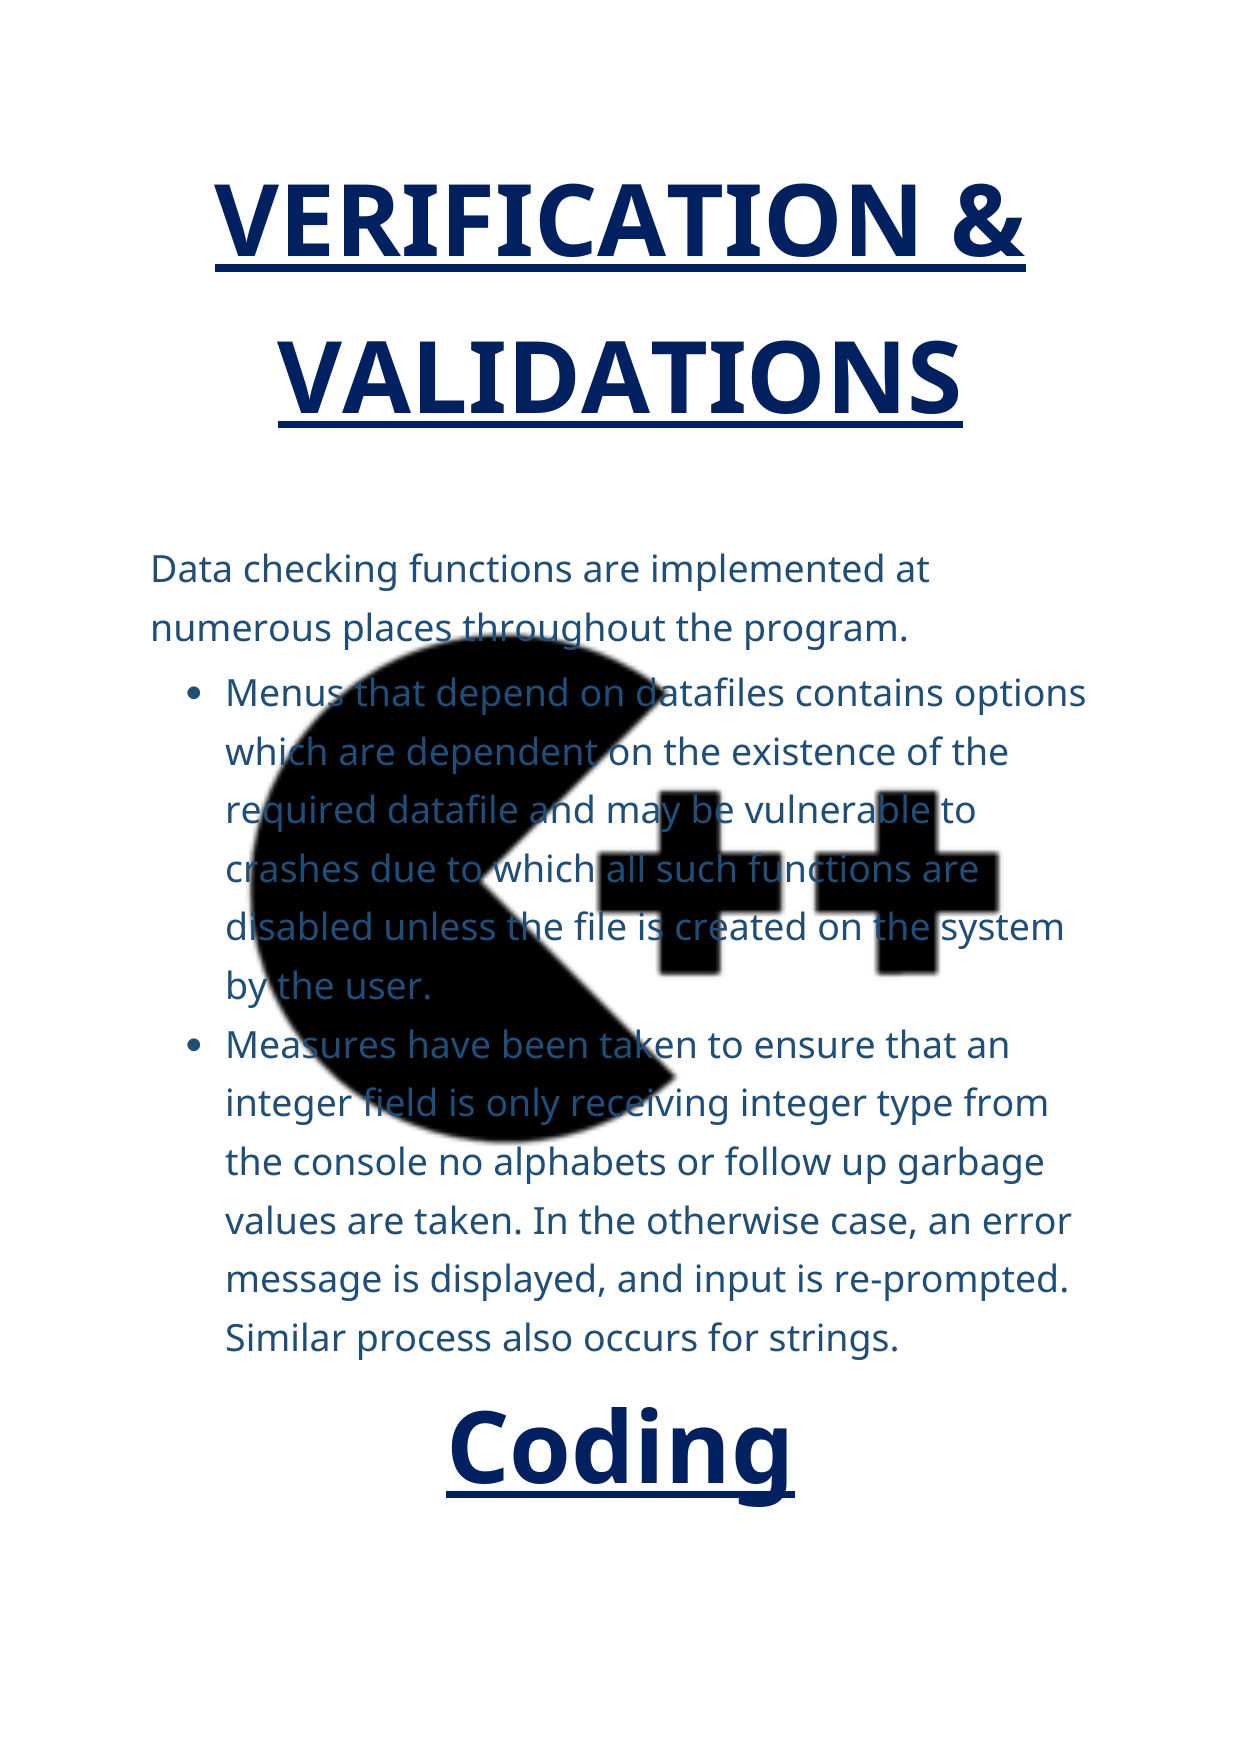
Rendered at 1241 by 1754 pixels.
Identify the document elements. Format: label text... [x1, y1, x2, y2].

list Measures have been taken to ensure that an integer field is only receiving integer type from the console no alphabets or follow up garbage values are taken. In the otherwise case, an error message is displayed, and input is re-prompted. Similar process also occurs for strings. [187, 1018, 1090, 1362]
subtitle Coding [150, 1376, 1090, 1512]
subtitle VERIFICATION & VALIDATIONS [150, 150, 1090, 443]
text Data checking functions are implemented at numerous places throughout the program. [150, 543, 1090, 652]
list Menus that depend on datafiles contains options which are dependent on the existence of the required datafile and may be vulnerable to crashes due to which all such functions are disabled unless the file is created on the system by the user. [187, 666, 1090, 1010]
picture [150, 589, 1091, 1165]
